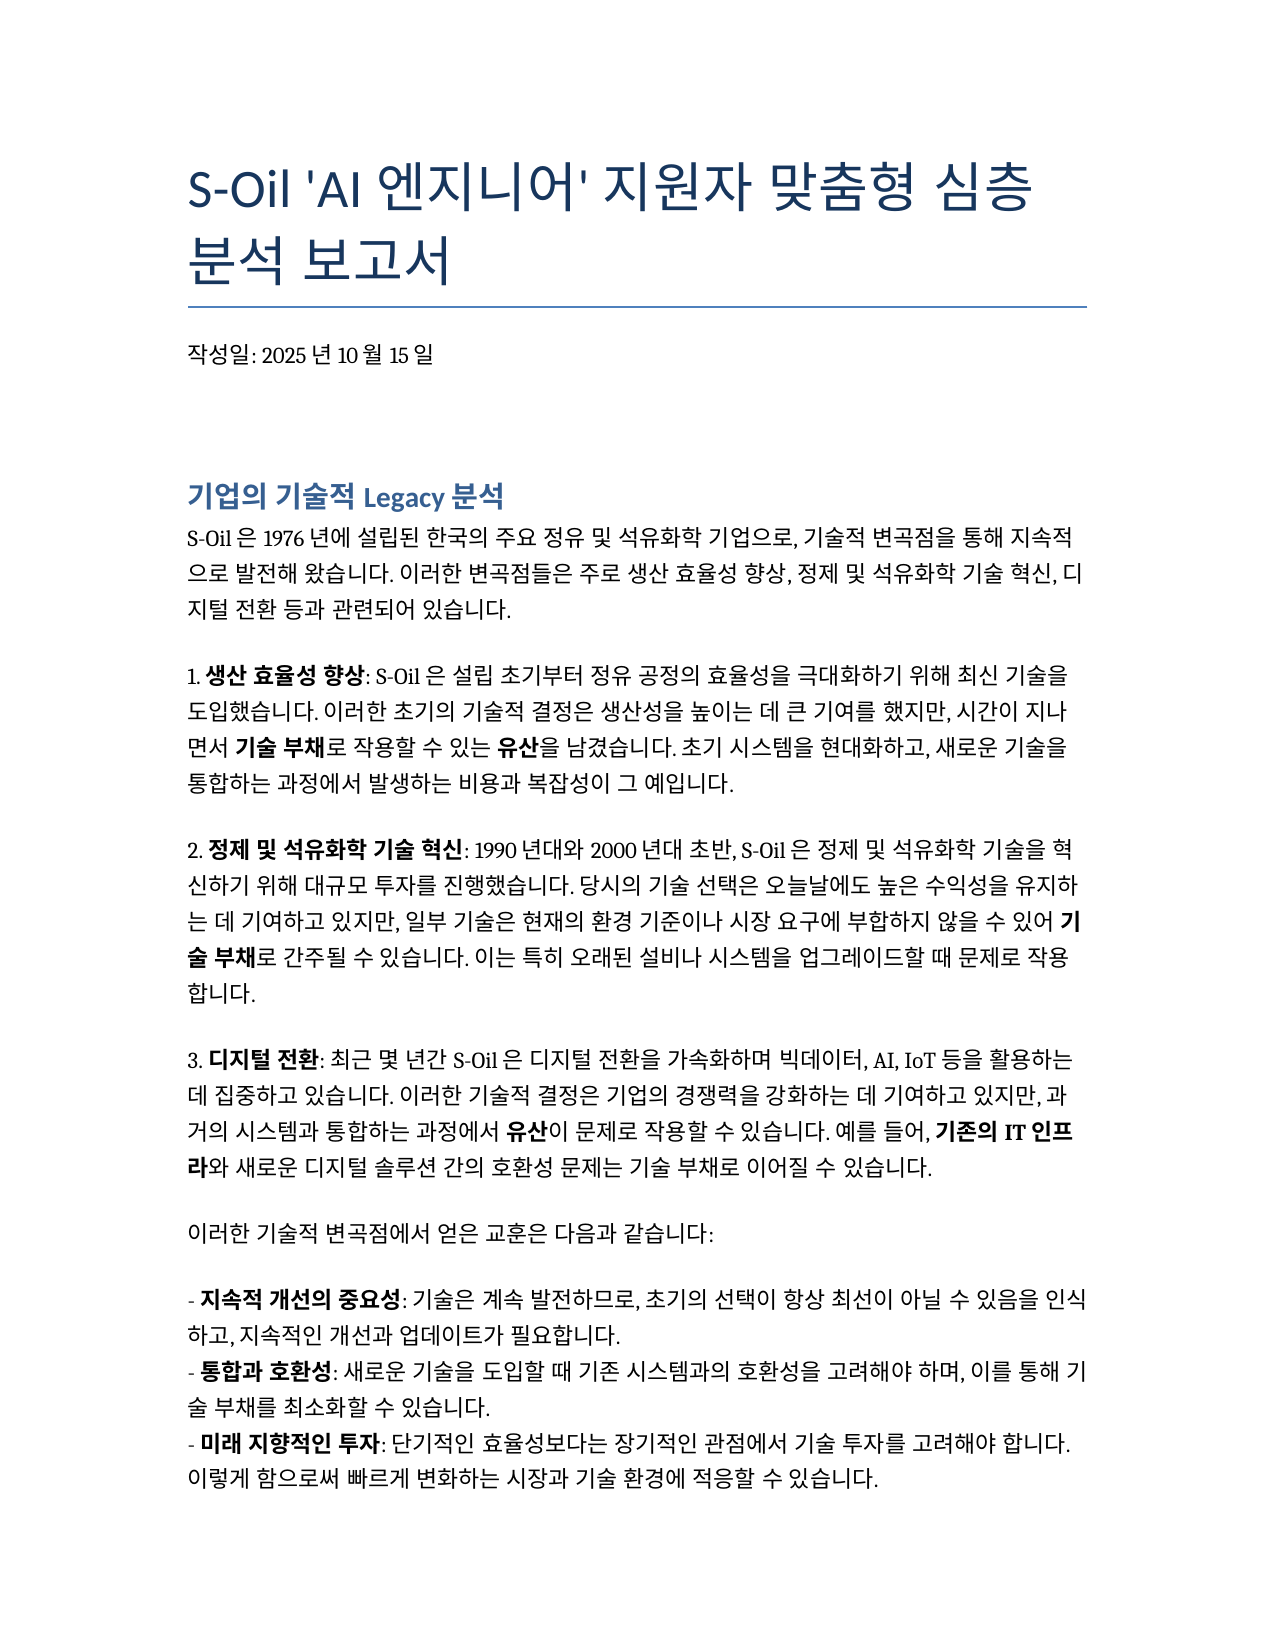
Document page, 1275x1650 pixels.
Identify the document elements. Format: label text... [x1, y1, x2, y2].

title S-Oil 'AI 엔지니어' 지원자 맞춤형 심층 분석 보고서 [187, 150, 1087, 308]
text 작성일: 2025년 10월 15일 [187, 339, 1087, 370]
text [187, 522, 1087, 1495]
subtitle 기업의 기술적 Legacy 분석 [187, 476, 1087, 516]
